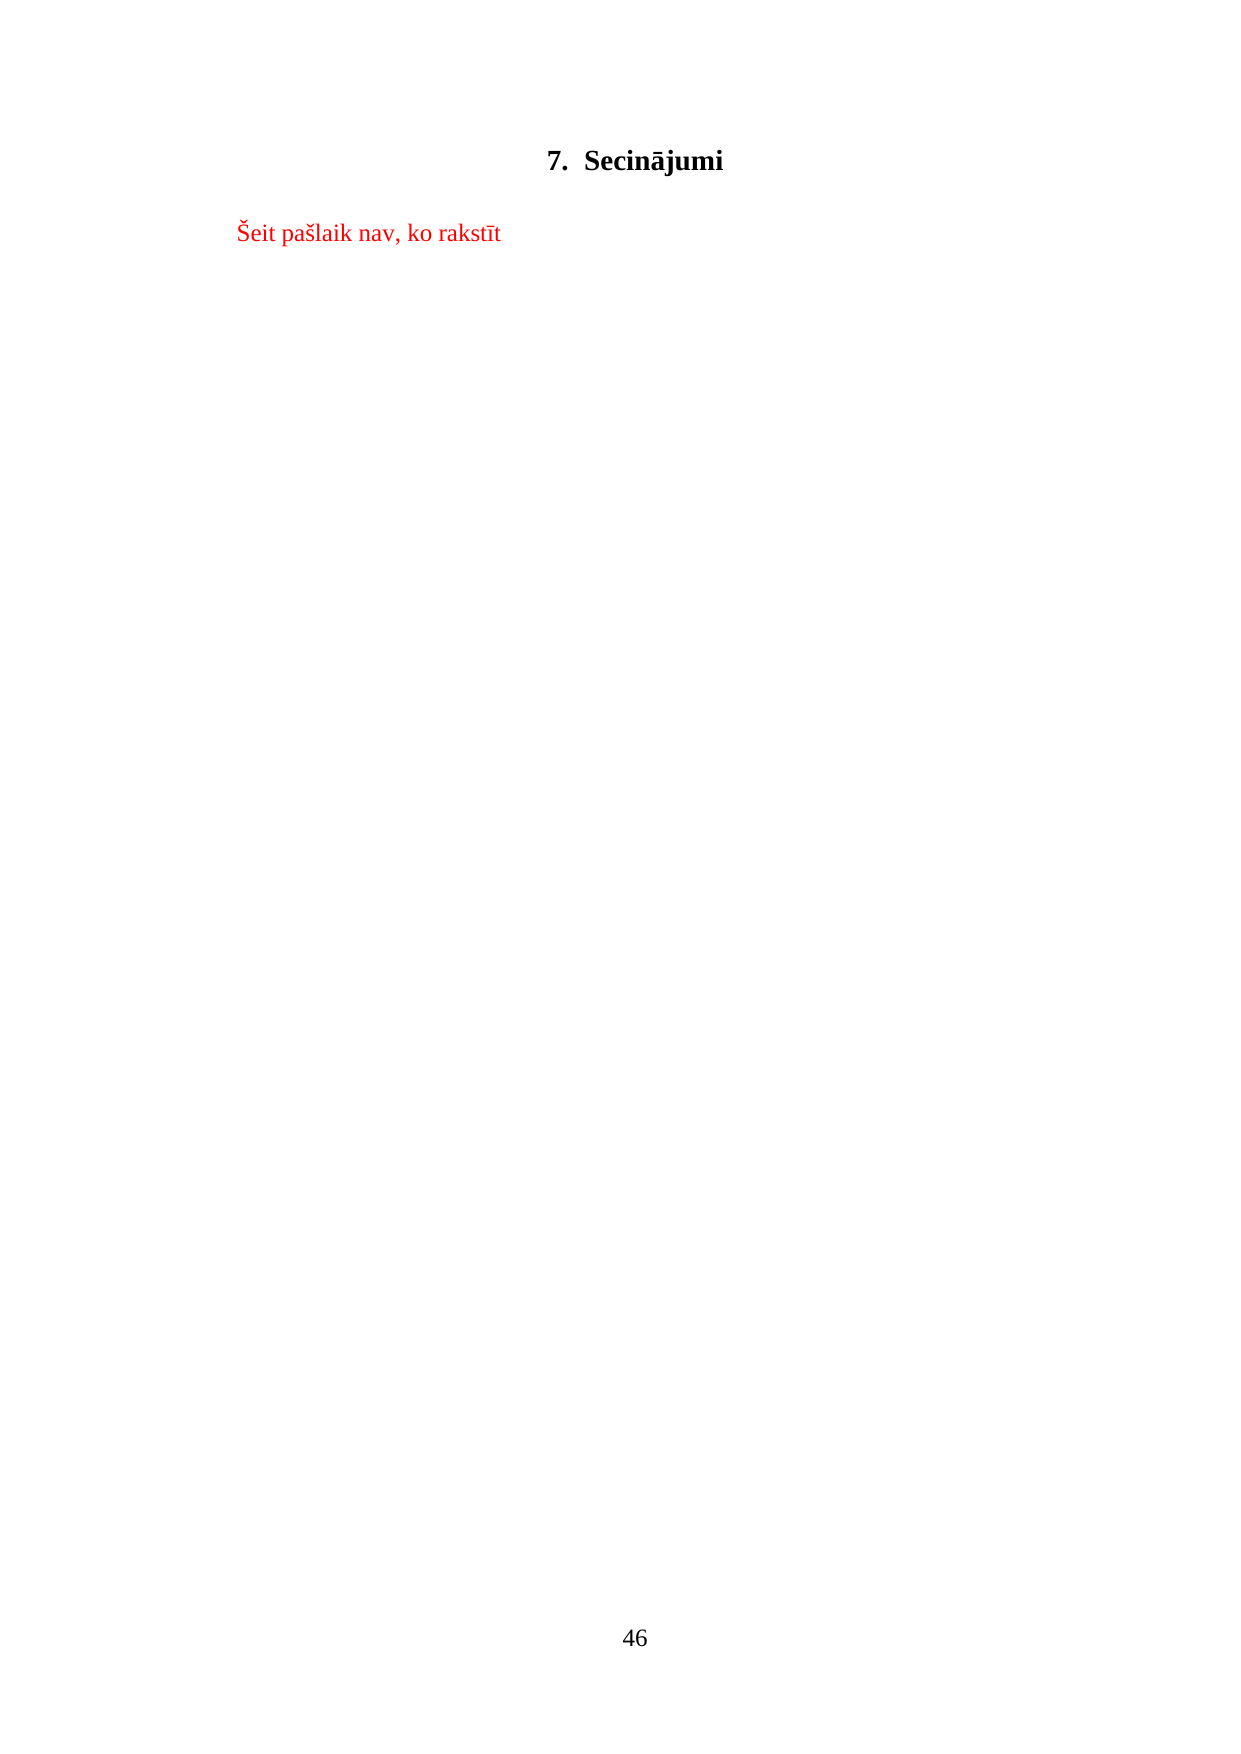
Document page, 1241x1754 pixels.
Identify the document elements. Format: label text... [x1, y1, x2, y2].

text Šeit pašlaik nav, ko rakstīt [148, 218, 1122, 247]
subtitle Secinājumi [148, 143, 1122, 177]
